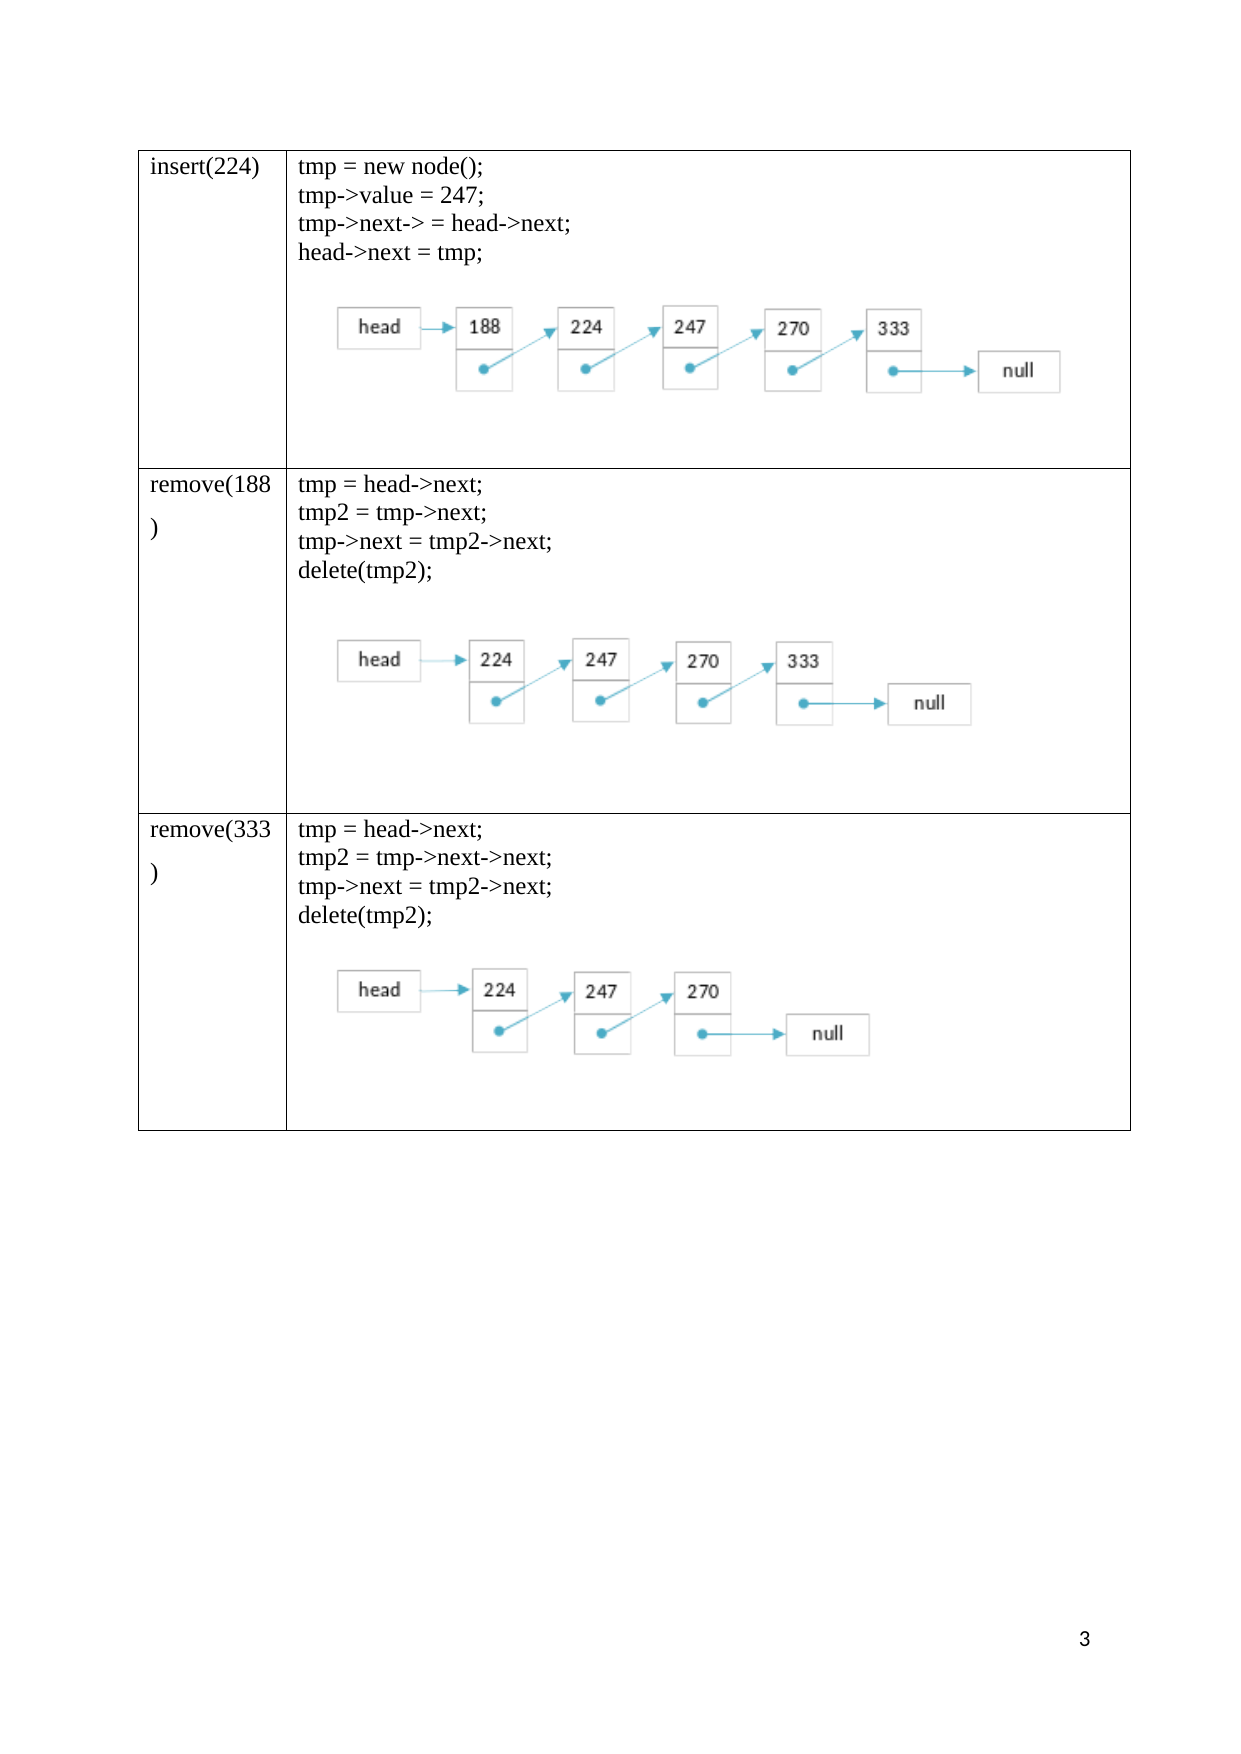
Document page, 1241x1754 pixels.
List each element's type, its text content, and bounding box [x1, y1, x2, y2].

table_cell insert(224) [139, 151, 286, 468]
table_cell remove(188) [139, 469, 286, 813]
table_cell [287, 151, 1130, 468]
table_cell tmp = head->next; tmp2 = tmp->next; tmp->next = tmp2->next; delete(tmp2); [287, 469, 1130, 813]
table_cell remove(333) [139, 814, 286, 1130]
table_cell tmp = head->next; tmp2 = tmp->next->next; tmp->next = tmp2->next; delete(tmp2); [287, 814, 1130, 1130]
